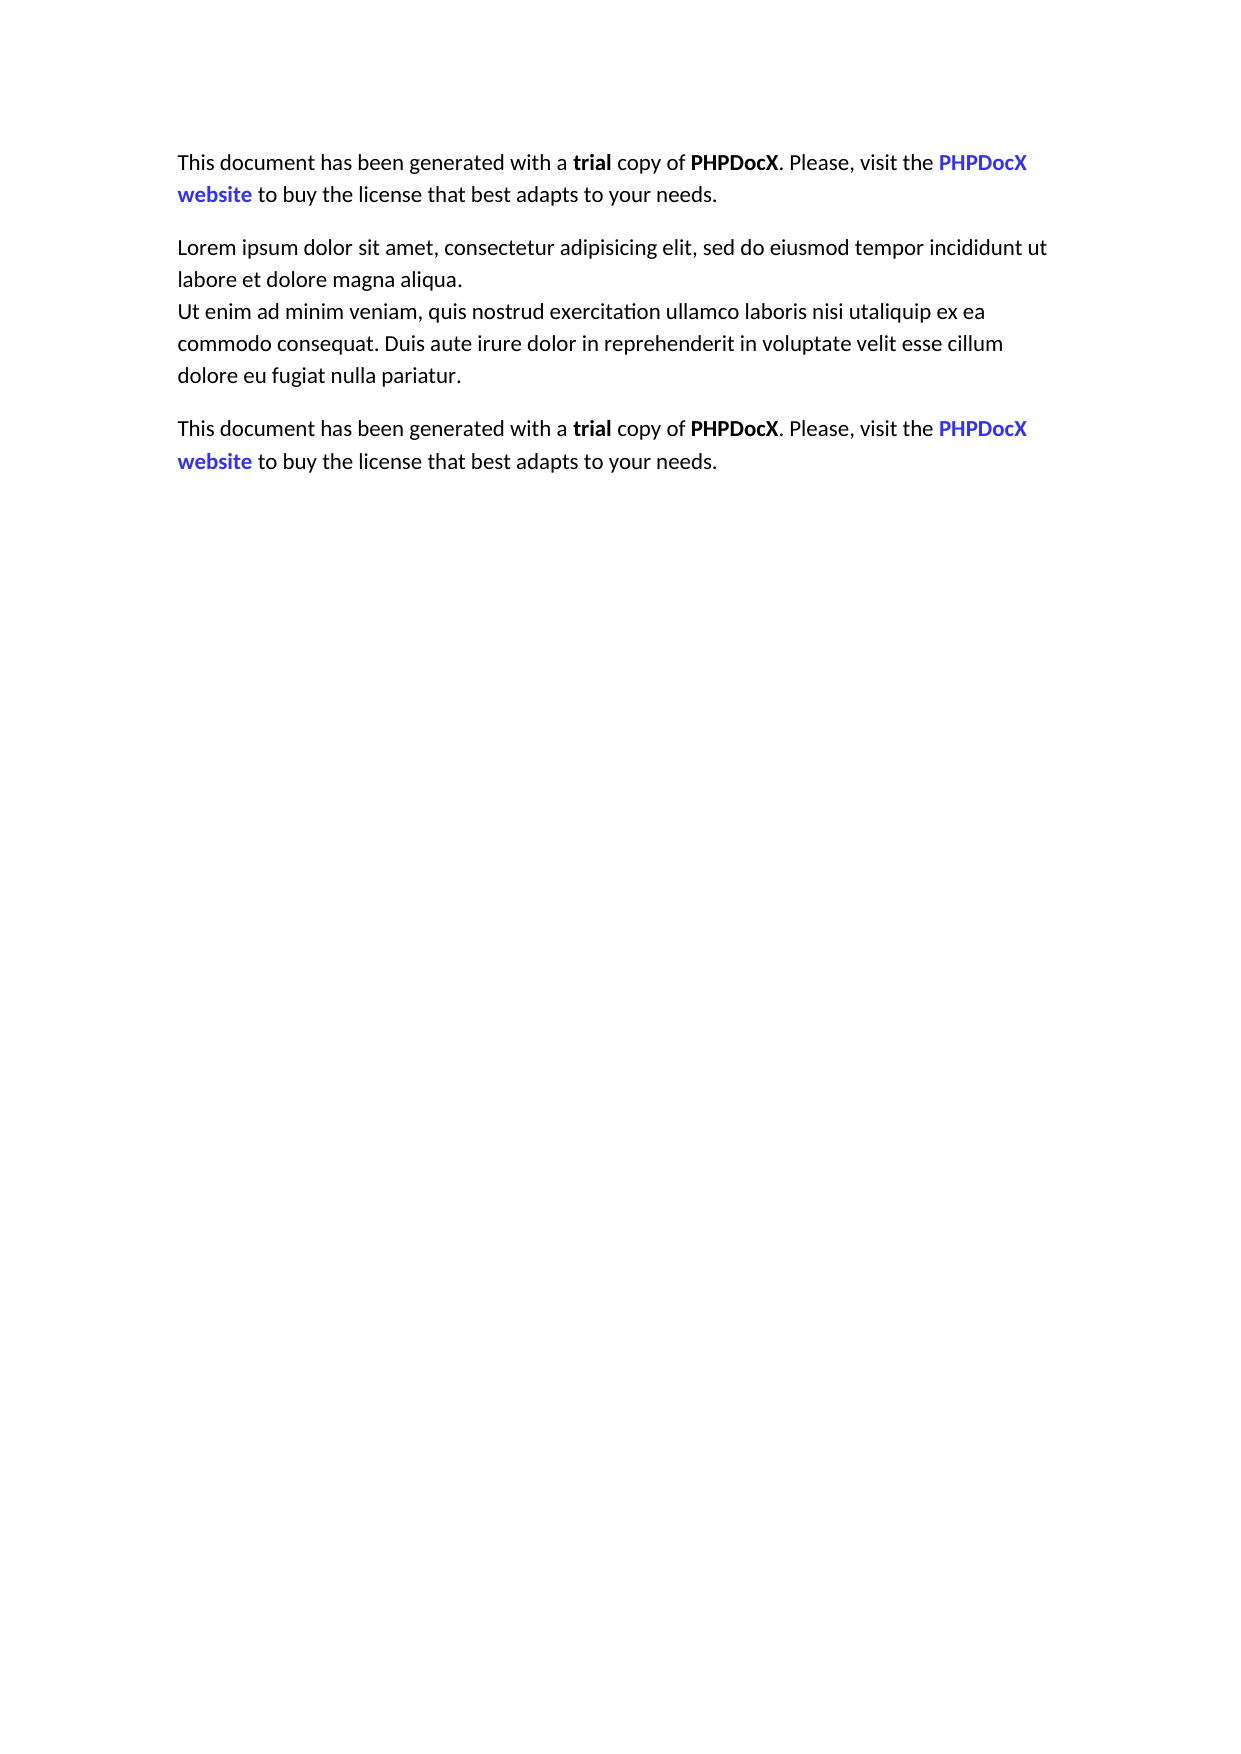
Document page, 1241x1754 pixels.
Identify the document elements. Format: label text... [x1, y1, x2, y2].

text Lorem ipsum dolor sit amet, consectetur adipisicing elit, sed do eiusmod tempor incididunt ut labore et dolore magna aliqua. Ut enim ad minim veniam, quis nostrud exercitation ullamco laboris nisi utaliquip ex ea commodo consequat. Duis aute irure dolor in reprehenderit in voluptate velit esse cillum dolore eu fugiat nulla pariatur. [177, 233, 1063, 389]
text This document has been generated with a trial copy of PHPDocX. Please, visit the PHPDocX website to buy the license that best adapts to your needs. [177, 148, 1063, 208]
text This document has been generated with a trial copy of PHPDocX. Please, visit the PHPDocX website to buy the license that best adapts to your needs. [177, 414, 1063, 475]
